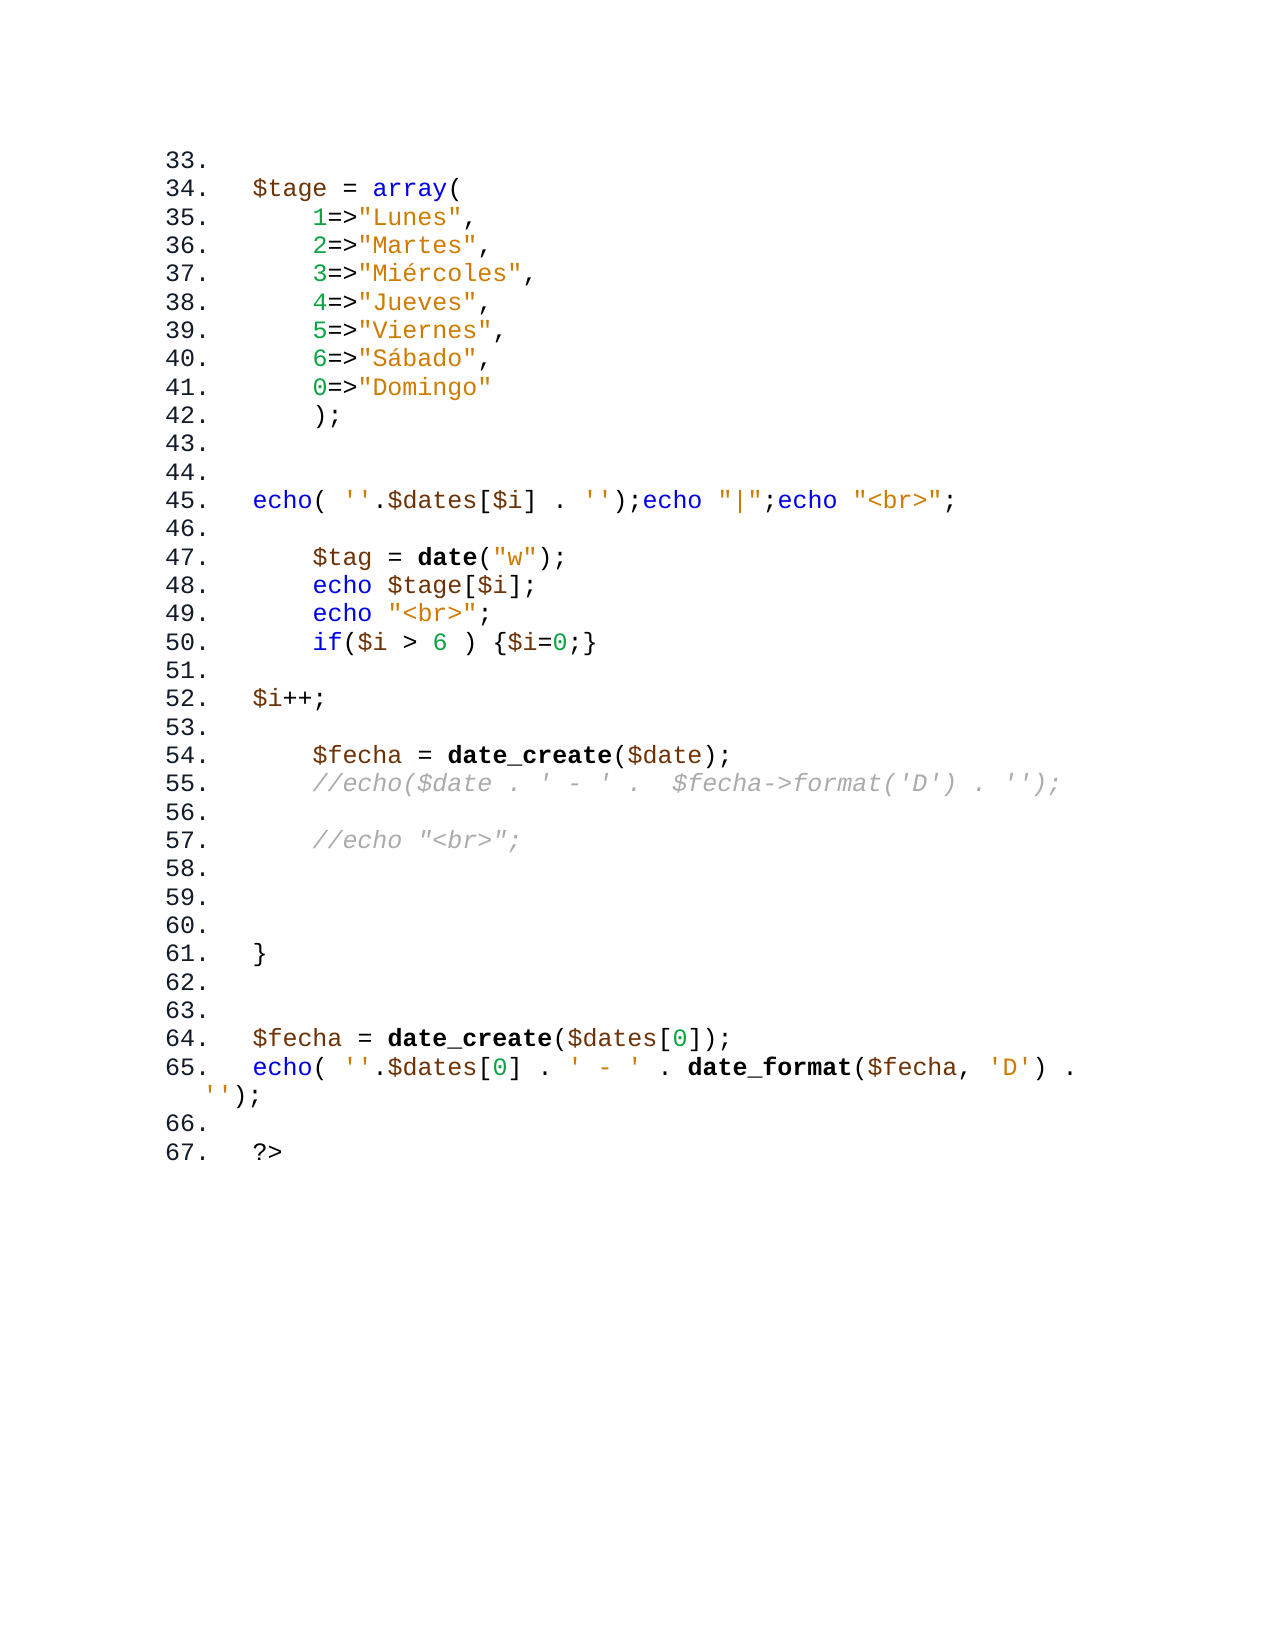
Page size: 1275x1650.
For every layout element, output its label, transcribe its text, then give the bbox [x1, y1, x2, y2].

list 4=>"Jueves", [165, 289, 1098, 318]
list //echo "<br>"; [165, 828, 1098, 856]
list echo "<br>"; [165, 601, 1098, 629]
list $tage = array( [165, 176, 1098, 204]
list 6=>"Sábado", [165, 346, 1098, 374]
list $i++; [165, 686, 1098, 714]
list 5=>"Viernes", [165, 318, 1098, 346]
list //echo($date . ' - ' . $fecha->format('D') . ''); [165, 771, 1098, 799]
list $fecha = date_create($date); [165, 743, 1098, 771]
list ?> [165, 1139, 1098, 1168]
list $tag = date("w"); [165, 544, 1098, 573]
list 1=>"Lunes", [165, 204, 1098, 233]
list $fecha = date_create($dates[0]); [165, 1026, 1098, 1054]
list 3=>"Miércoles", [165, 261, 1098, 289]
list echo( ''.$dates[$i] . '');echo "|";echo "<br>"; [165, 488, 1098, 516]
list echo $tage[$i]; [165, 573, 1098, 601]
list if($i > 6 ) {$i=0;} [165, 629, 1098, 658]
list 0=>"Domingo" [165, 374, 1098, 403]
list echo( ''.$dates[0] . ' - ' . date_format($fecha, 'D') . ''); [165, 1054, 1098, 1111]
list 2=>"Martes", [165, 233, 1098, 261]
list } [165, 941, 1098, 969]
list ); [165, 403, 1098, 431]
